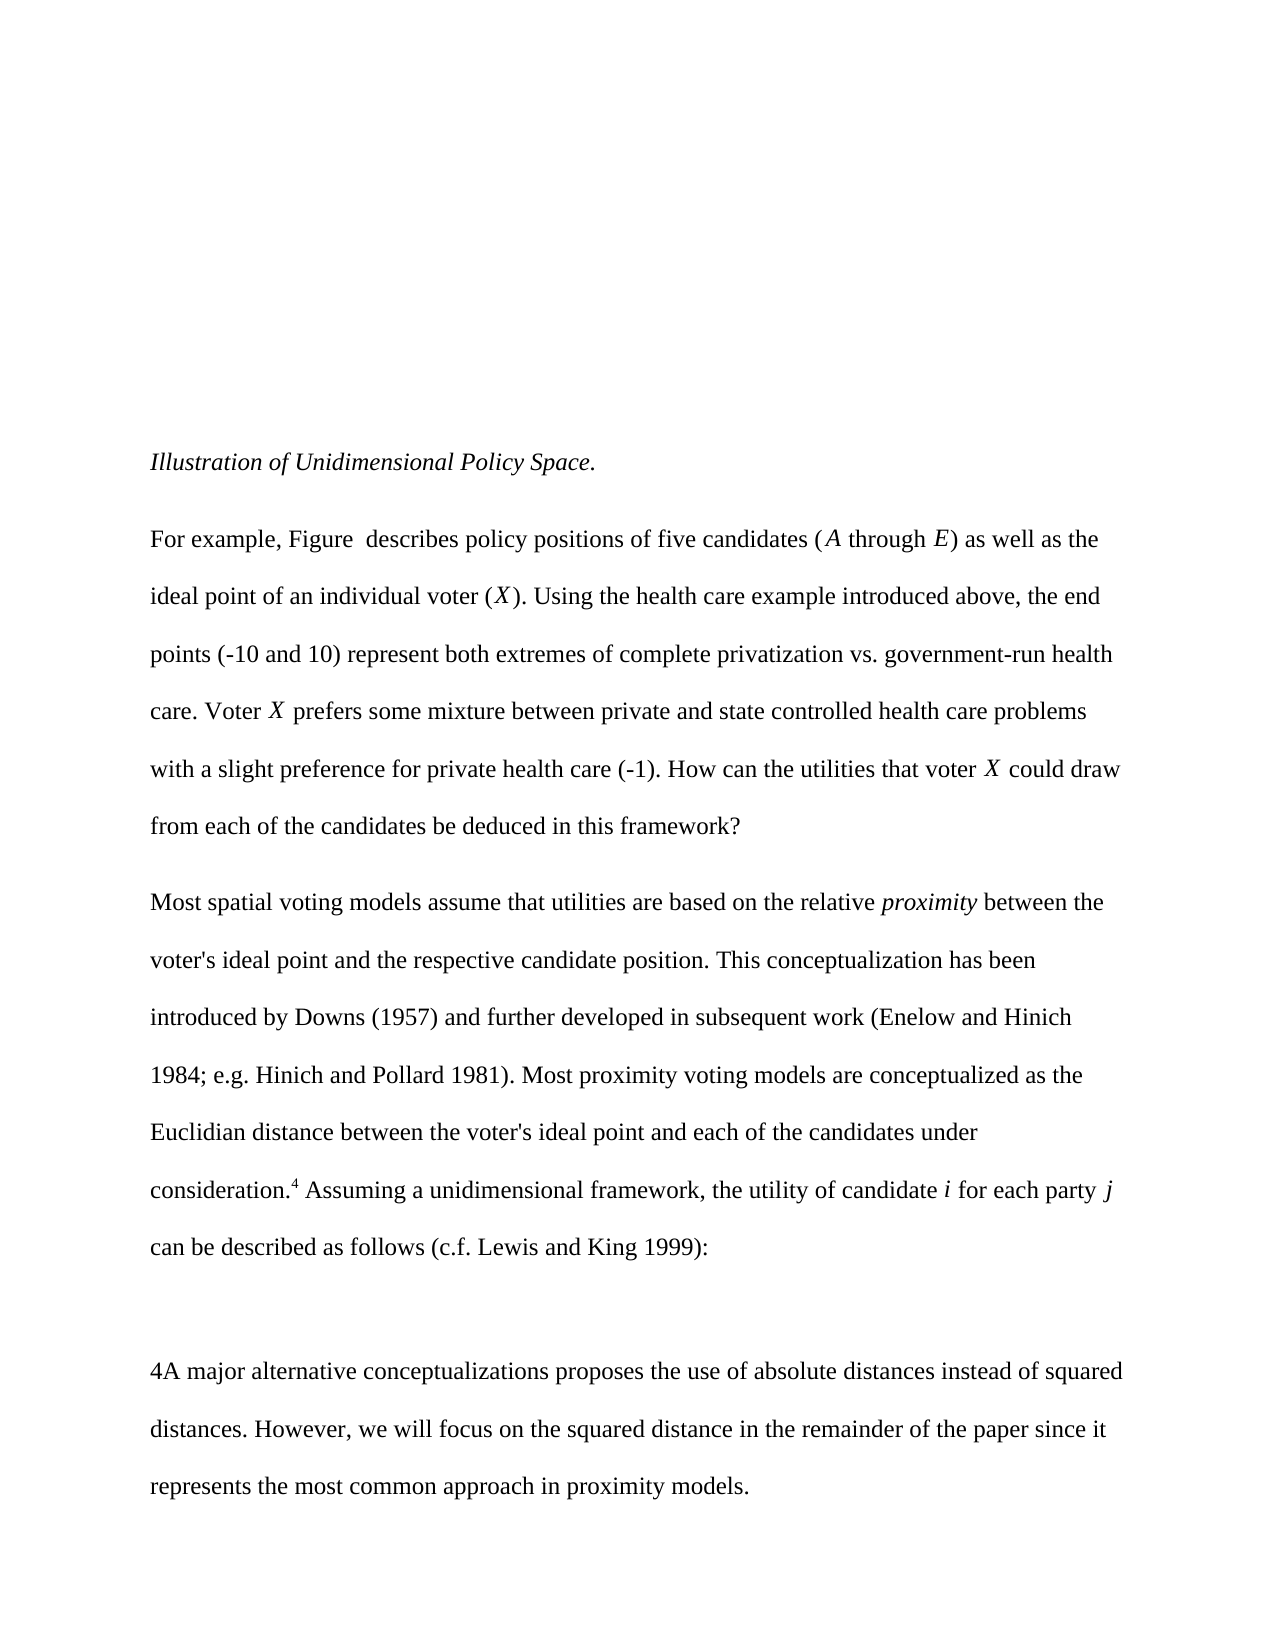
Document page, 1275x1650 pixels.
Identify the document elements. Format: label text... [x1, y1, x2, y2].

text Illustration of Unidimensional Policy Space. [150, 447, 1125, 476]
text For example, Figure describes policy positions of five candidates ( through ) as well as the ideal point of an individual voter (). Using the health care example introduced above, the end points (-10 and 10) represent both extremes of complete privatization vs. government-run health care. Voter prefers some mixture between private and state controlled health care problems with a slight preference for private health care (-1). How can the utilities that voter could draw from each of the candidates be deduced in this framework? [150, 524, 1125, 840]
text Most spatial voting models assume that utilities are based on the relative proximity between the voter's ideal point and the respective candidate position. This conceptualization has been introduced by Downs (1957) and further developed in subsequent work (Enelow and Hinich 1984; e.g. Hinich and Pollard 1981). Most proximity voting models are conceptualized as the Euclidian distance between the voter's ideal point and each of the candidates under consideration. Assuming a unidimensional framework, the utility of candidate for each party can be described as follows (c.f. Lewis and King 1999): [150, 887, 1125, 1261]
